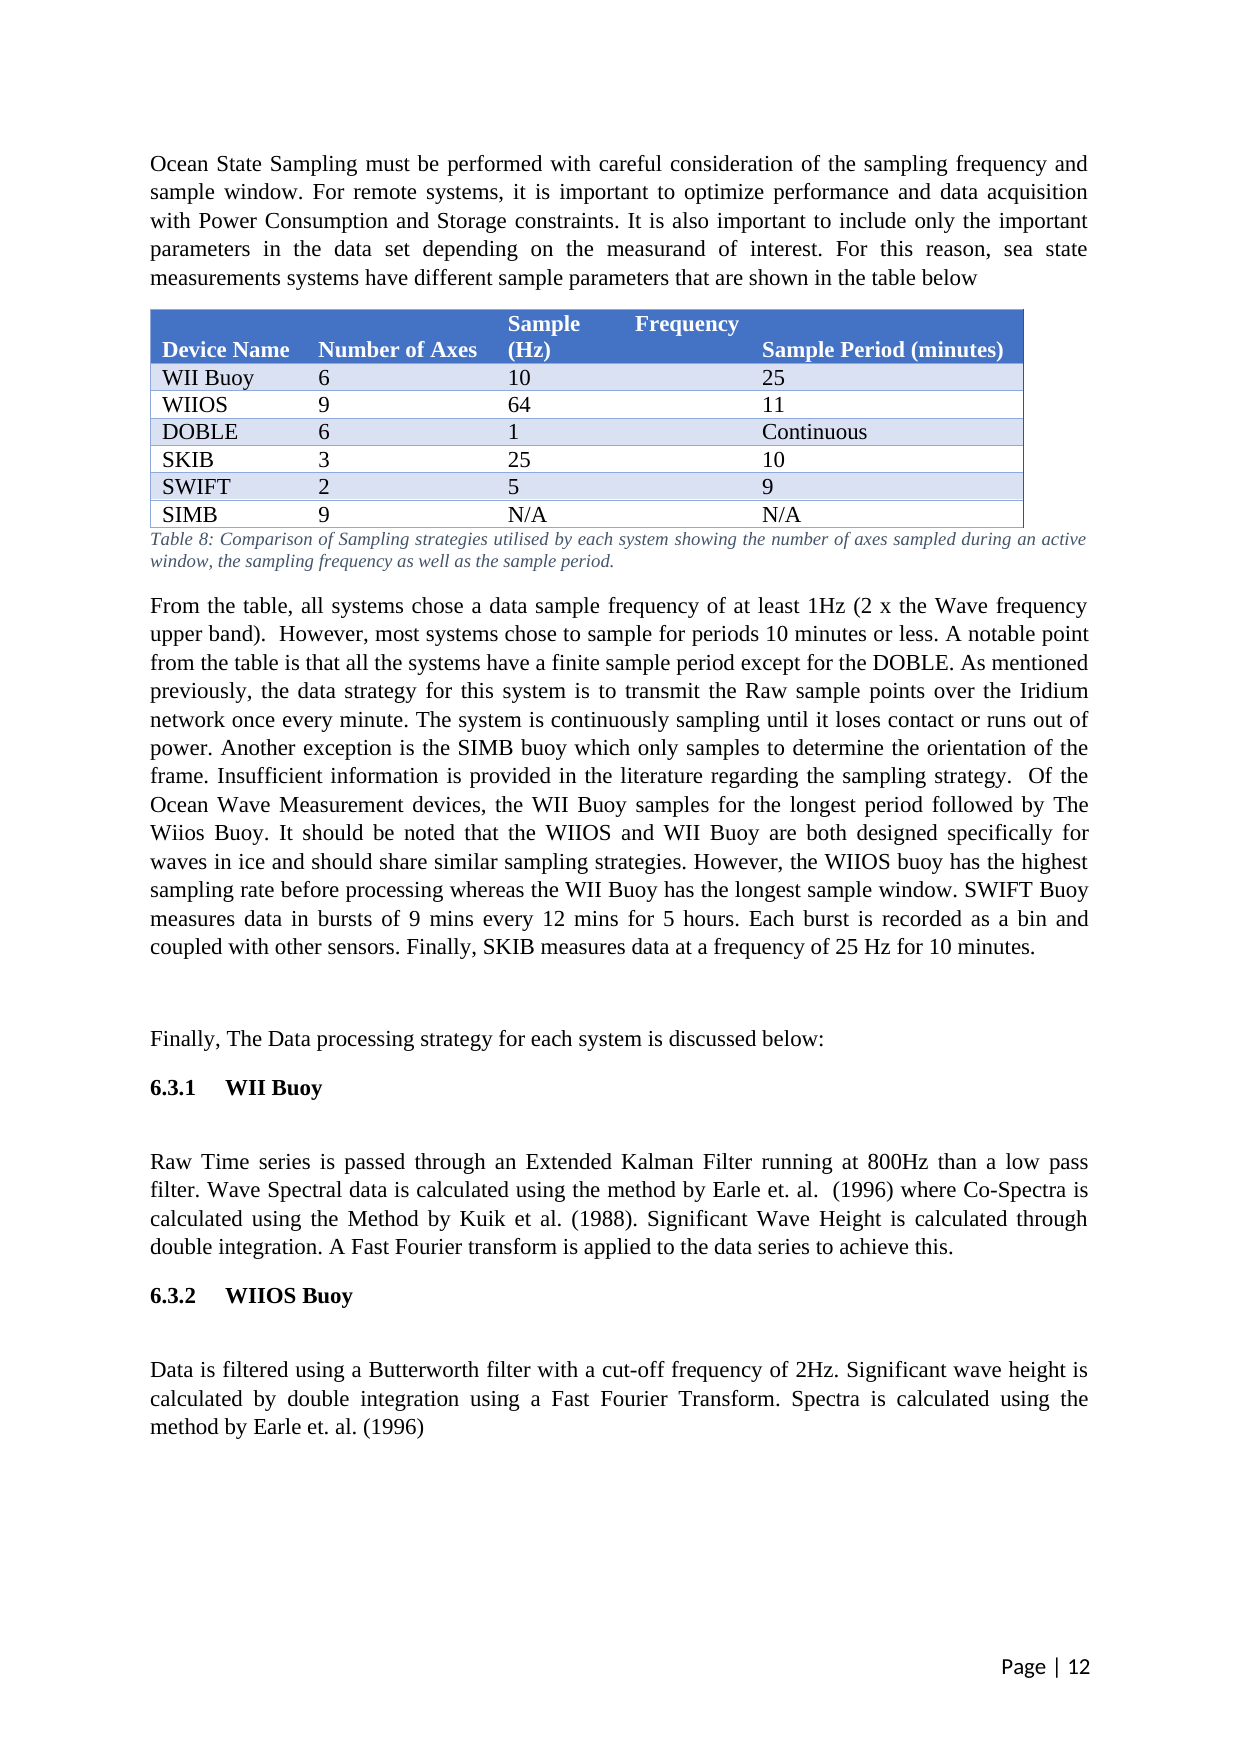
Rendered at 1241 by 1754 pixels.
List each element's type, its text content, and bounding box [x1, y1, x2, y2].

table_cell 9 [751, 473, 1023, 499]
table_cell 64 [496, 391, 751, 417]
table_cell N/A [496, 501, 751, 527]
text Raw Time series is passed through an Extended Kalman Filter running at 800Hz than a low pass filter. Wave Spectral data is calculated using the method by Earle et. al. (1996) where Co-Spectra is calculated using the Method by Kuik et al. (1988). Significant Wave Height is calculated through double integration. A Fast Fourier transform is applied to the data series to achieve this. [150, 1148, 1090, 1260]
table_cell 6 [307, 419, 496, 445]
subtitle WII Buoy [150, 1074, 1090, 1101]
table_cell WII Buoy [151, 364, 307, 390]
text From the table, all systems chose a data sample frequency of at least 1Hz (2 x the Wave frequency upper band). However, most systems chose to sample for periods 10 minutes or less. A notable point from the table is that all the systems have a finite sample period except for the DOBLE. As mentioned previously, the data strategy for this system is to transmit the Raw sample points over the Iridium network once every minute. The system is continuously sampling until it loses contact or runs out of power. Another exception is the SIMB buoy which only samples to determine the orientation of the frame. Insufficient information is provided in the literature regarding the sampling strategy. Of the Ocean Wave Measurement devices, the WII Buoy samples for the longest period followed by The Wiios Buoy. It should be noted that the WIIOS and WII Buoy are both designed specifically for waves in ice and should share similar sampling strategies. However, the WIIOS buoy has the highest sampling rate before processing whereas the WII Buoy has the longest sample window. SWIFT Buoy measures data in bursts of 9 mins every 12 mins for 5 hours. Each burst is recorded as a bin and coupled with other sensors. Finally, SKIB measures data at a frequency of 25 Hz for 10 minutes. [150, 592, 1090, 959]
text Ocean State Sampling must be performed with careful consideration of the sampling frequency and sample window. For remote systems, it is important to optimize performance and data acquisition with Power Consumption and Storage constraints. It is also important to include only the important parameters in the data set depending on the measurand of interest. For this reason, sea state measurements systems have different sample parameters that are shown in the table below [150, 150, 1090, 290]
table_cell SKIB [151, 446, 307, 472]
table_cell WIIOS [151, 391, 307, 417]
text Table 8: Comparison of Sampling strategies utilised by each system showing the number of axes sampled during an active window, the sampling frequency as well as the sample period. [150, 528, 1090, 571]
table_cell N/A [751, 501, 1023, 527]
table_cell 10 [496, 364, 751, 390]
table_cell 25 [496, 446, 751, 472]
table_cell Continuous [751, 419, 1023, 445]
table_cell 2 [307, 473, 496, 499]
table_cell 3 [307, 446, 496, 472]
text Data is filtered using a Butterworth filter with a cut-off frequency of 2Hz. Significant wave height is calculated by double integration using a Fast Fourier Transform. Spectra is calculated using the method by Earle et. al. (1996) [150, 1356, 1090, 1439]
table_cell 11 [751, 391, 1023, 417]
table_header Sample Period (minutes) [751, 310, 1023, 363]
table_cell 10 [751, 446, 1023, 472]
table_cell SWIFT [151, 473, 307, 499]
table_cell 9 [307, 391, 496, 417]
table_cell DOBLE [151, 419, 307, 445]
table_cell 9 [307, 501, 496, 527]
text Finally, The Data processing strategy for each system is discussed below: [150, 1025, 1090, 1052]
subtitle WIIOS Buoy [150, 1283, 1090, 1309]
table_cell 5 [496, 473, 751, 499]
table_cell 1 [496, 419, 751, 445]
table_header Number of Axes [307, 310, 496, 363]
table_header Sample Frequency (Hz) [496, 310, 751, 363]
table_cell 25 [751, 364, 1023, 390]
table_cell SIMB [151, 501, 307, 527]
table_cell 6 [307, 364, 496, 390]
table_header Device Name [151, 310, 307, 363]
